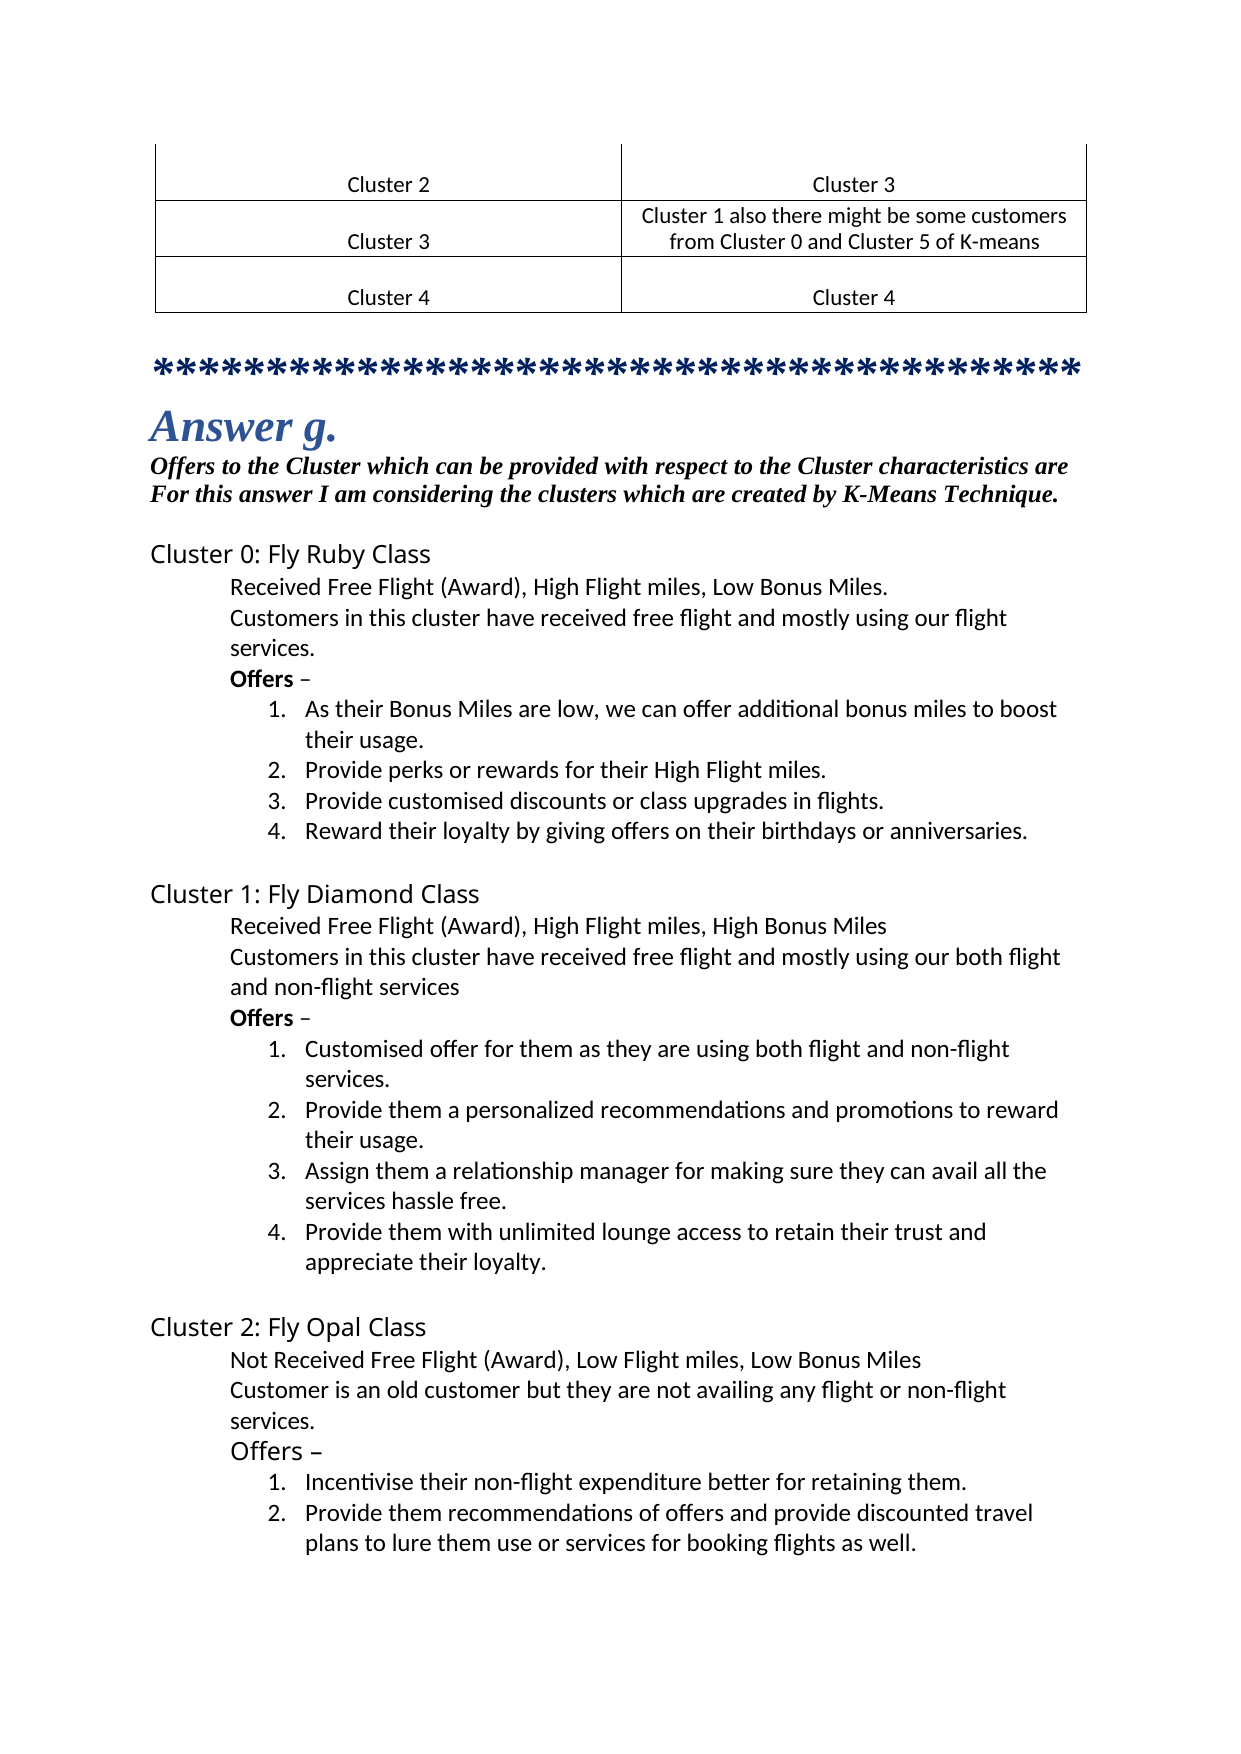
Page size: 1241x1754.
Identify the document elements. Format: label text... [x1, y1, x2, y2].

subtitle Offers – [230, 663, 1182, 693]
table_cell Cluster 4 [156, 257, 621, 312]
table_cell Cluster 3 [156, 201, 621, 256]
list Provide them a personalized recommendations and promotions to reward their usage. [267, 1094, 1059, 1155]
list Reward their loyalty by giving offers on their birthdays or anniversaries. [267, 815, 1182, 846]
list As their Bonus Miles are low, we can offer additional bonus miles to boost their usage. [267, 693, 1059, 754]
text Customers in this cluster have received free flight and mostly using our both flight and non-flight services [230, 941, 1091, 1002]
table_header Cluster 3 [622, 144, 1086, 200]
text Cluster 0: Fly Ruby Class [150, 537, 1182, 571]
text Customers in this cluster have received free flight and mostly using our flight services. [230, 602, 1082, 663]
list Provide perks or rewards for their High Flight miles. [267, 754, 1182, 785]
subtitle Offers – [230, 1002, 1182, 1033]
text Not Received Free Flight (Award), Low Flight miles, Low Bonus Miles Customer is an old customer but they are not availing any flight or non-flight services. [230, 1344, 1018, 1436]
list Customised offer for them as they are using both flight and non-flight services. [267, 1033, 1011, 1094]
text Offers – [230, 1436, 1182, 1466]
table_header Cluster 2 [156, 144, 621, 200]
list Provide customised discounts or class upgrades in flights. [267, 785, 1182, 815]
list Provide them with unlimited lounge access to retain their trust and appreciate their loyalty. [267, 1216, 987, 1277]
table_cell Cluster 1 also there might be some customers from Cluster 0 and Cluster 5 of K-means [622, 201, 1086, 256]
subtitle ***************************************** Answer g. [150, 345, 1182, 451]
text Cluster 1: Fly Diamond Class [150, 876, 1182, 910]
list Incentivise their non-flight expenditure better for retaining them. [267, 1466, 1182, 1497]
table_cell Cluster 4 [622, 257, 1086, 312]
subtitle Offers to the Cluster which can be provided with respect to the Cluster characteristics are For this answer I am considering the clusters which are created by K-Means Technique. [150, 451, 1082, 508]
text Received Free Flight (Award), High Flight miles, Low Bonus Miles. [230, 571, 1182, 602]
text Cluster 2: Fly Opal Class [150, 1310, 1182, 1344]
list Provide them recommendations of offers and provide discounted travel plans to lure them use or services for booking flights as well. [267, 1497, 1034, 1558]
text Received Free Flight (Award), High Flight miles, High Bonus Miles [230, 910, 1182, 941]
list Assign them a relationship manager for making sure they can avail all the services hassle free. [267, 1155, 1047, 1216]
